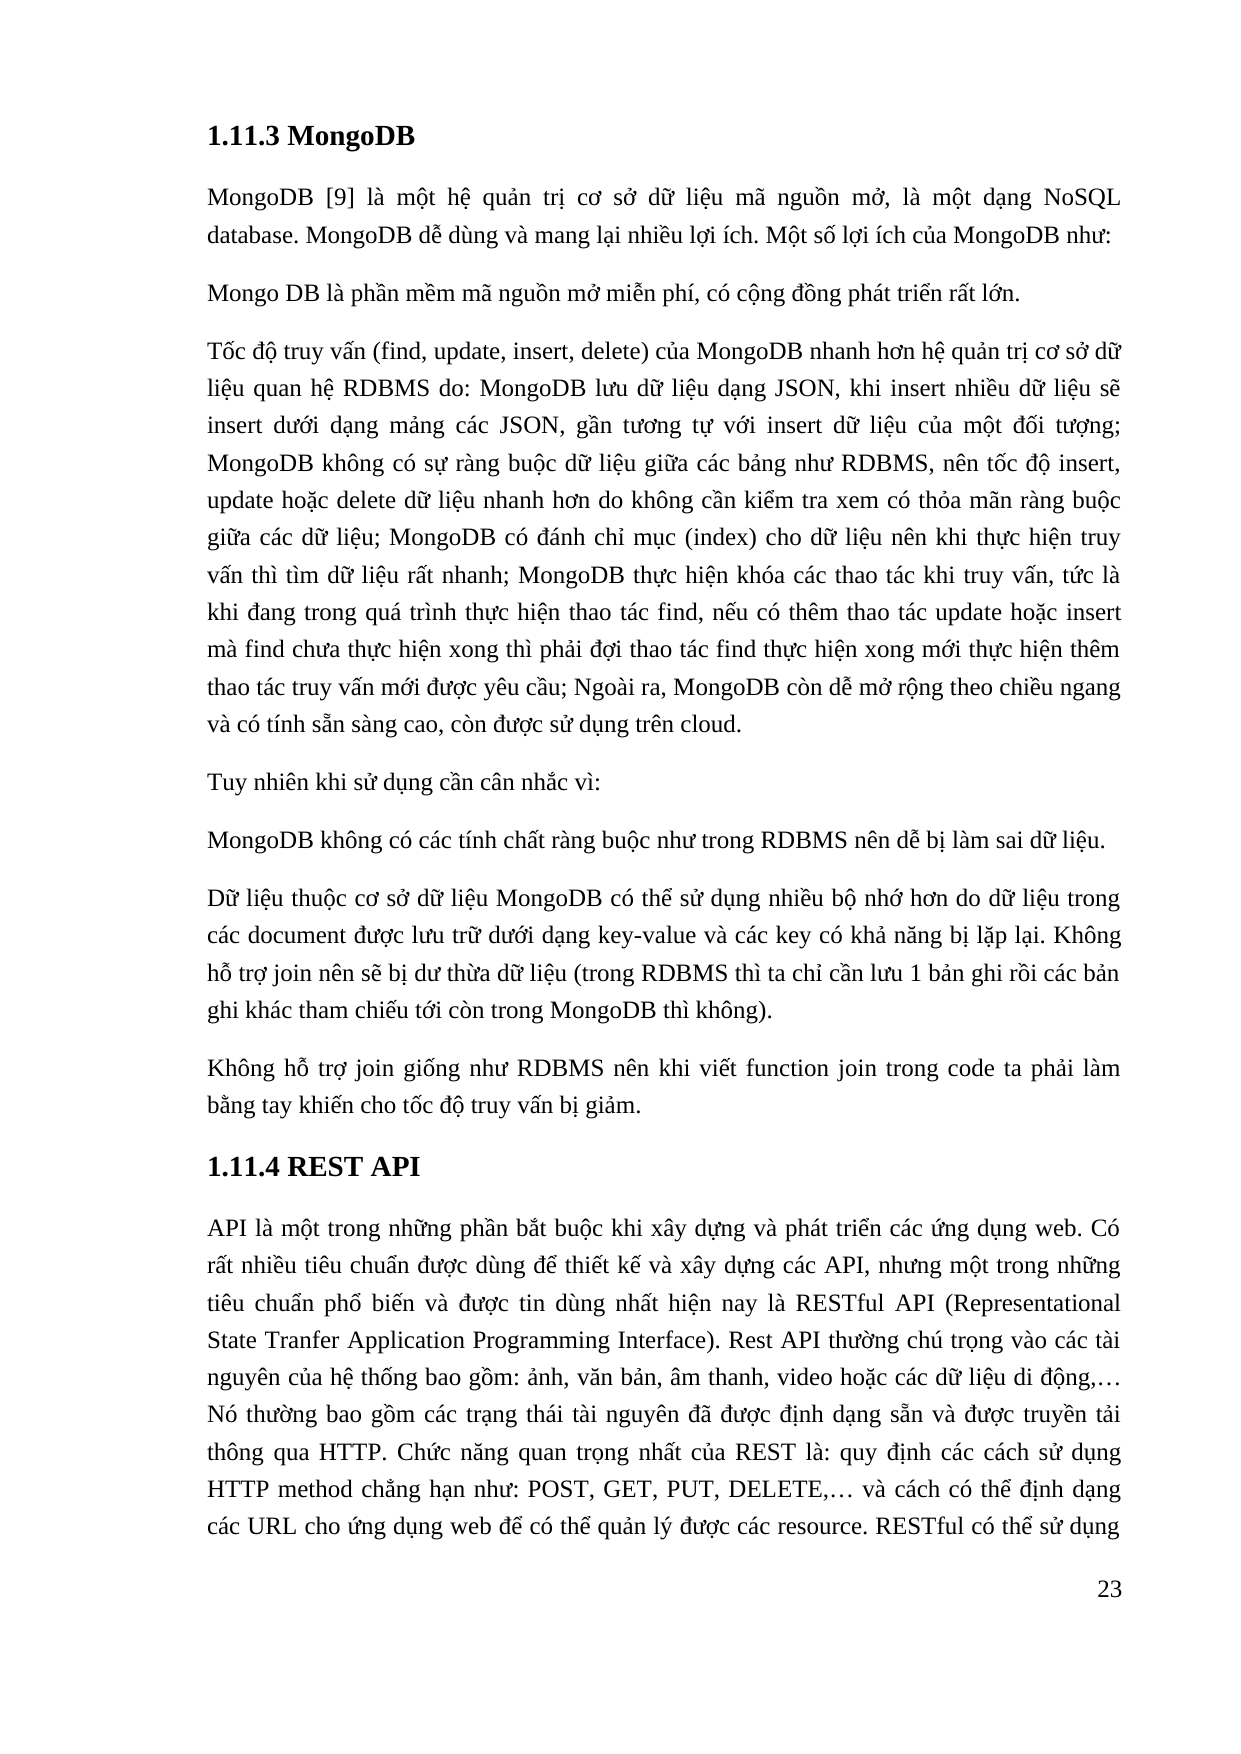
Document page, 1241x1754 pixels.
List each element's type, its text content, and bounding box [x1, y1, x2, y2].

list REST API [207, 1149, 1122, 1182]
text Dữ liệu thuộc cơ sở dữ liệu MongoDB có thể sử dụng nhiều bộ nhớ hơn do dữ liệu trong các document được lưu trữ dưới dạng key-value và các key có khả năng bị lặp lại. Không hỗ trợ join nên sẽ bị dư thừa dữ liệu (trong RDBMS thì ta chỉ cần lưu 1 bản ghi rồi các bản ghi khác tham chiếu tới còn trong MongoDB thì không). [207, 883, 1122, 1024]
text MongoDB không có các tính chất ràng buộc như trong RDBMS nên dễ bị làm sai dữ liệu. [207, 825, 1122, 854]
text Mongo DB là phần mềm mã nguồn mở miễn phí, có cộng đồng phát triển rất lớn. [207, 278, 1122, 307]
text Tuy nhiên khi sử dụng cần cân nhắc vì: [207, 767, 1122, 796]
text Tốc độ truy vấn (find, update, insert, delete) của MongoDB nhanh hơn hệ quản trị cơ sở dữ liệu quan hệ RDBMS do: MongoDB lưu dữ liệu dạng JSON, khi insert nhiều dữ liệu sẽ insert dưới dạng mảng các JSON, gần tương tự với insert dữ liệu của một đối tượng; MongoDB không có sự ràng buộc dữ liệu giữa các bảng như RDBMS, nên tốc độ insert, update hoặc delete dữ liệu nhanh hơn do không cần kiểm tra xem có thỏa mãn ràng buộc giữa các dữ liệu; MongoDB có đánh chỉ mục (index) cho dữ liệu nên khi thực hiện truy vấn thì tìm dữ liệu rất nhanh; MongoDB thực hiện khóa các thao tác khi truy vấn, tức là khi đang trong quá trình thực hiện thao tác find, nếu có thêm thao tác update hoặc insert mà find chưa thực hiện xong thì phải đợi thao tác find thực hiện xong mới thực hiện thêm thao tác truy vấn mới được yêu cầu; Ngoài ra, MongoDB còn dễ mở rộng theo chiều ngang và có tính sẵn sàng cao, còn được sử dụng trên cloud. [207, 336, 1122, 738]
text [207, 1213, 1122, 1540]
text Không hỗ trợ join giống như RDBMS nên khi viết function join trong code ta phải làm bằng tay khiến cho tốc độ truy vấn bị giảm. [207, 1053, 1122, 1119]
list MongoDB [207, 118, 1122, 152]
text MongoDB là một hệ quản trị cơ sở dữ liệu mã nguồn mở, là một dạng NoSQL database. MongoDB dễ dùng và mang lại nhiều lợi ích. Một số lợi ích của MongoDB như: [207, 182, 1122, 248]
